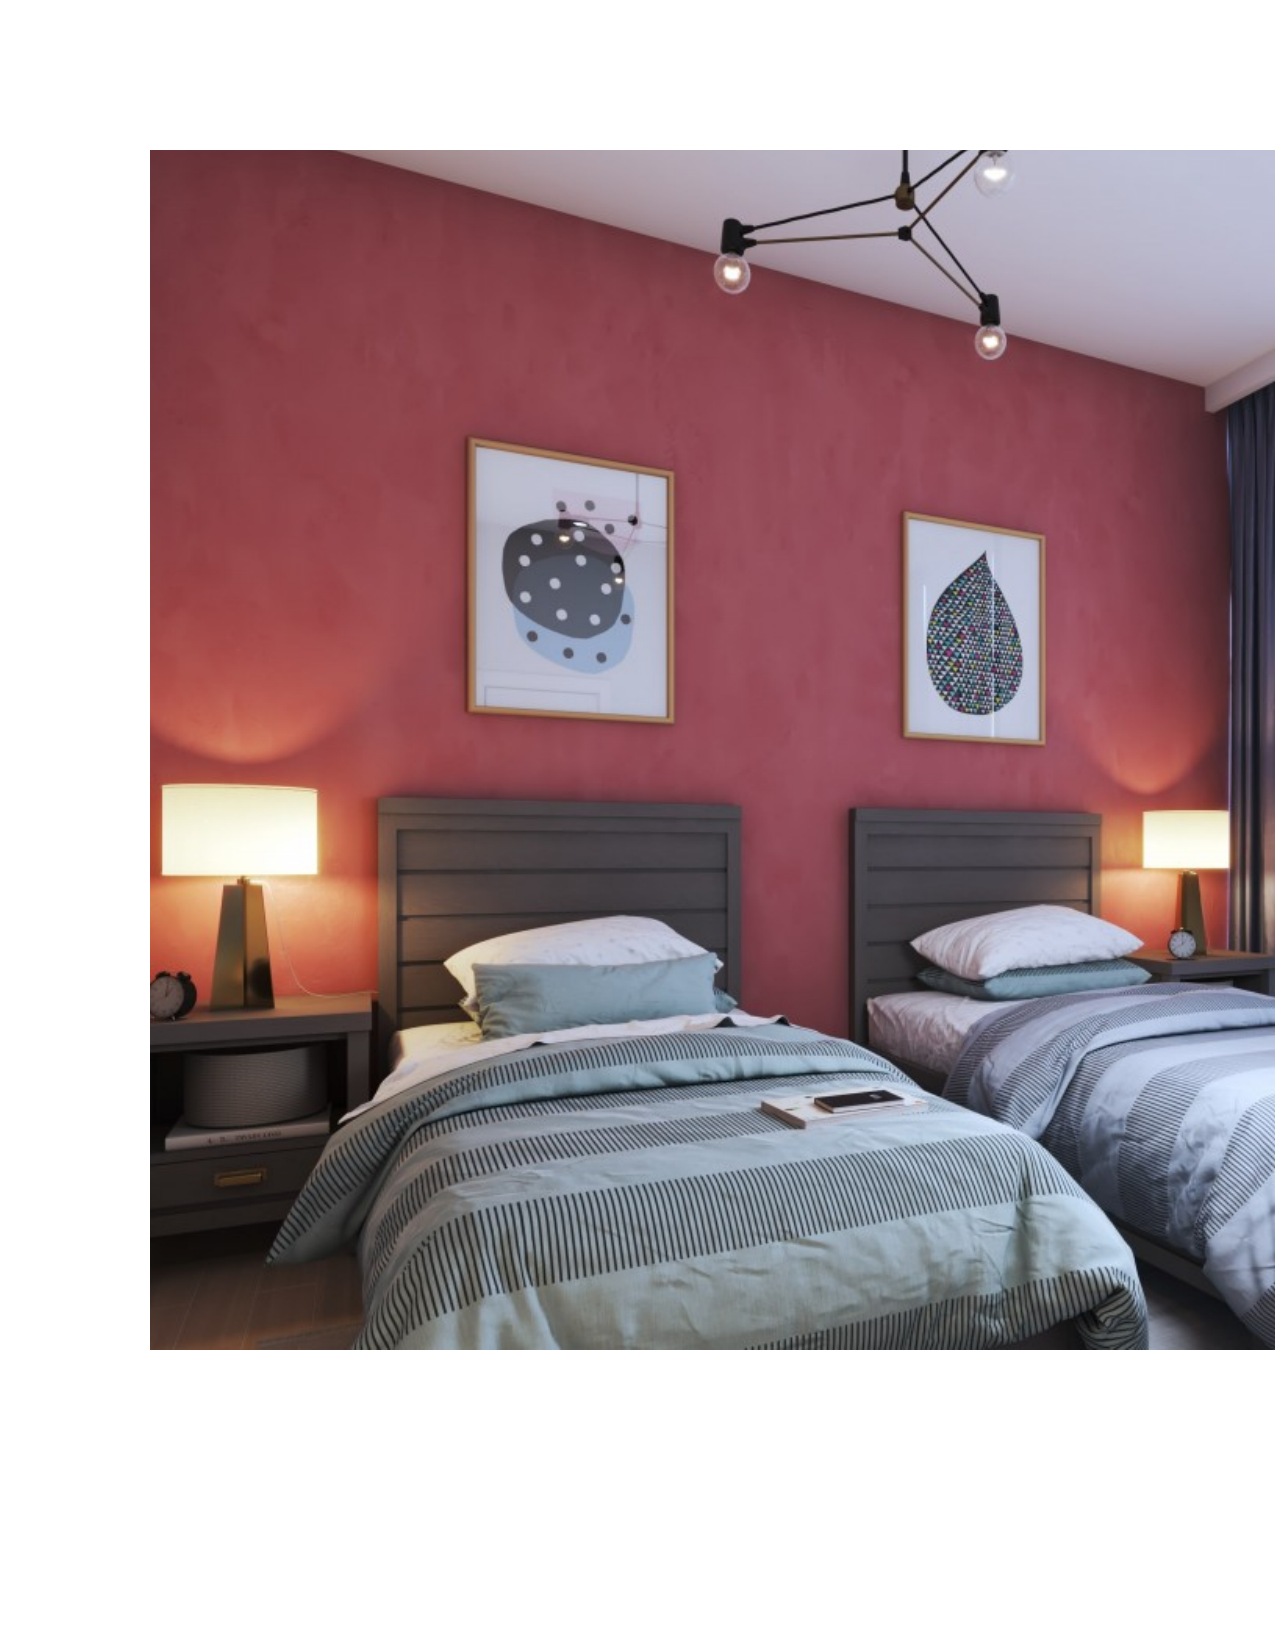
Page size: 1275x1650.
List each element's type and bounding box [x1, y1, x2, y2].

picture [150, 150, 1275, 1350]
